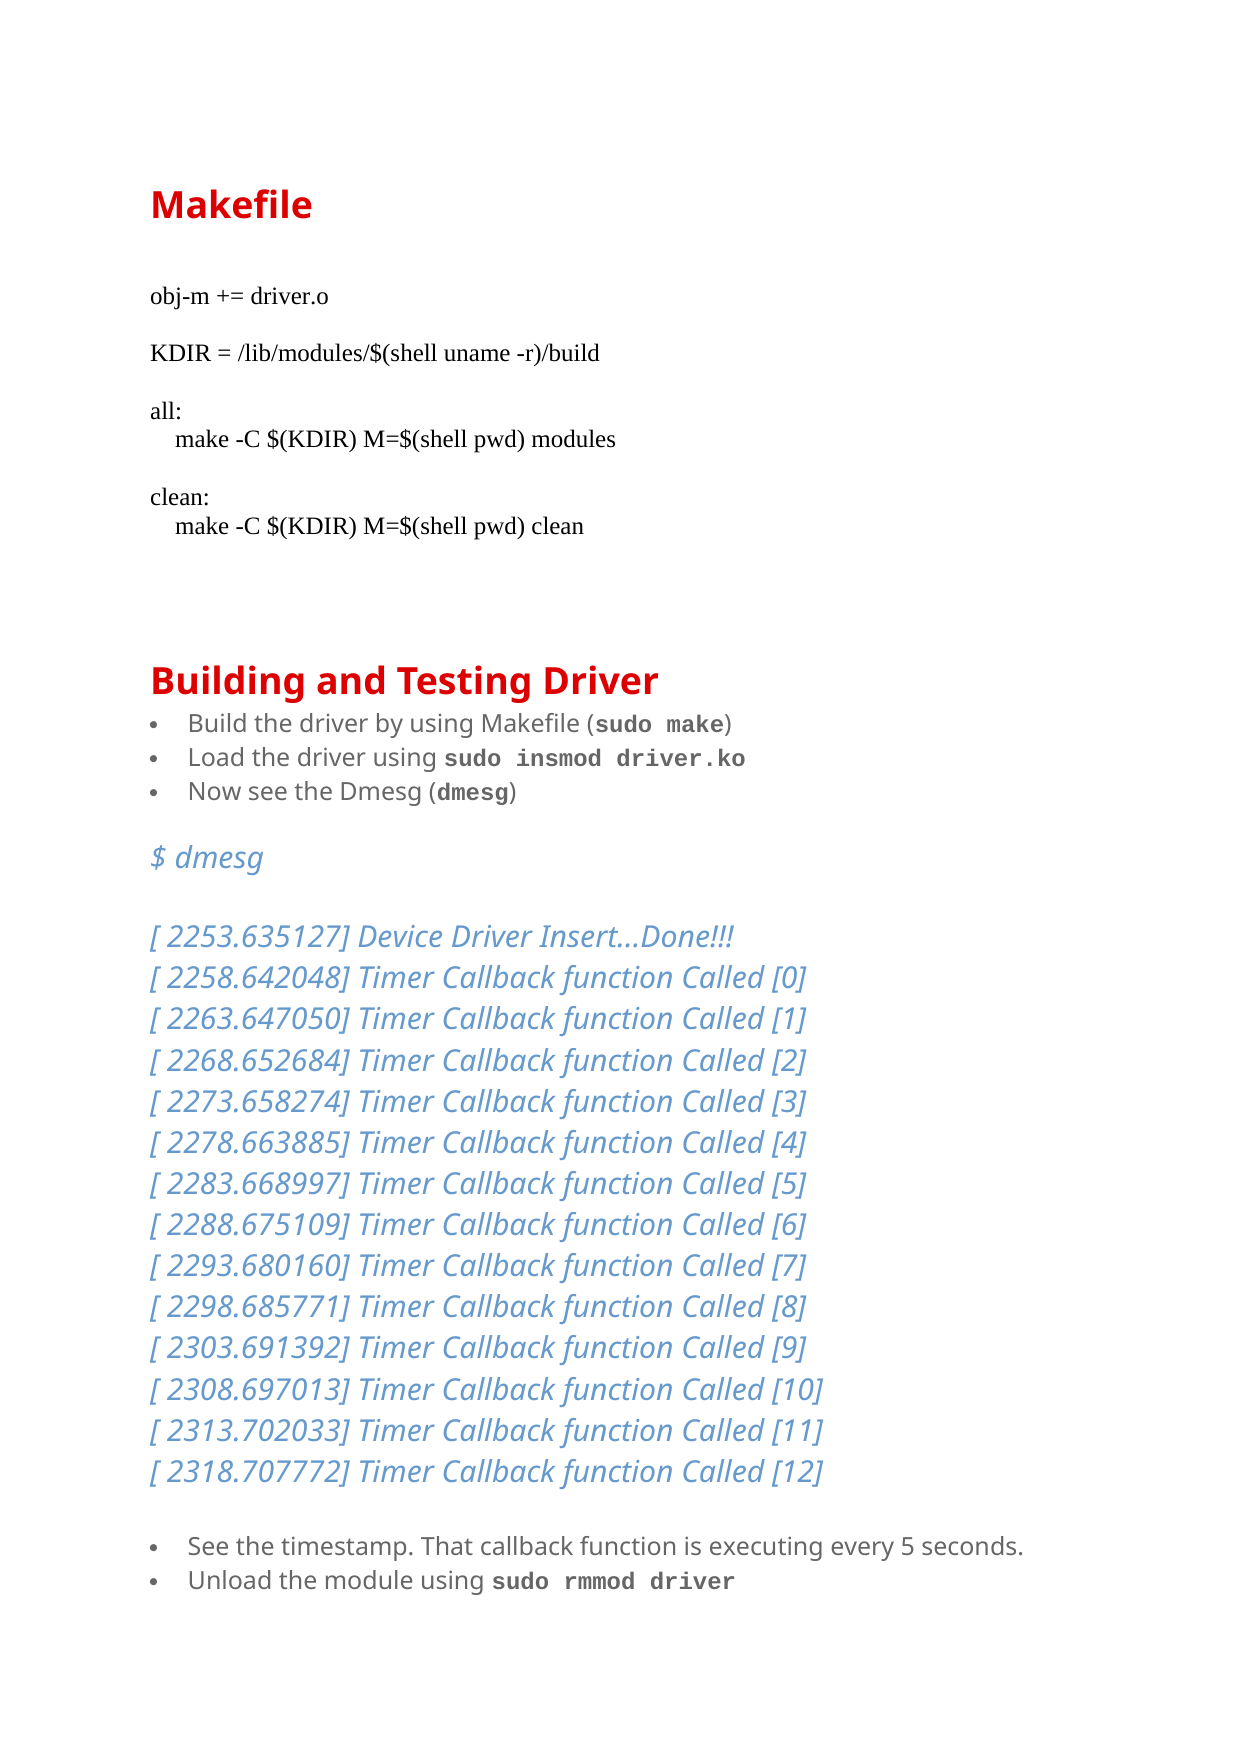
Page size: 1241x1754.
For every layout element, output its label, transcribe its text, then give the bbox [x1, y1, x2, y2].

text [ 2253.635127] Device Driver Insert…Done!!! [ 2258.642048] Timer Callback function Called [0] [ 2263.647050] Timer Callback function Called [1] [ 2268.652684] Timer Callback function Called [2] [ 2273.658274] Timer Callback function Called [3] [ 2278.663885] Timer Callback function Called [4] [ 2283.668997] Timer Callback function Called [5] [ 2288.675109] Timer Callback function Called [6] [ 2293.680160] Timer Callback function Called [7] [ 2298.685771] Timer Callback function Called [8] [ 2303.691392] Timer Callback function Called [9] [ 2308.697013] Timer Callback function Called [10] [ 2313.702033] Timer Callback function Called [11] [ 2318.707772] Timer Callback function Called [12] [150, 915, 1090, 1491]
list Build the driver by using Makefile (sudo make) [150, 706, 1090, 740]
list Unload the module using sudo rmmod driver [150, 1563, 1090, 1597]
text clean: [150, 482, 1090, 511]
list Now see the Dmesg (dmesg) [150, 774, 1090, 808]
text Makefile [150, 179, 1090, 230]
text KDIR = /lib/modules/$(shell uname -r)/build [150, 338, 1090, 367]
list See the timestamp. That callback function is executing every 5 seconds. [150, 1529, 1090, 1563]
list Load the driver using sudo insmod driver.ko [150, 740, 1090, 774]
subtitle Building and Testing Driver [150, 654, 1090, 706]
text $ dmesg [150, 837, 1090, 878]
text make -C $(KDIR) M=$(shell pwd) clean [150, 511, 1090, 539]
text all: [150, 396, 1090, 424]
text make -C $(KDIR) M=$(shell pwd) modules [150, 424, 1090, 453]
text obj-m += driver.o [150, 281, 1090, 309]
